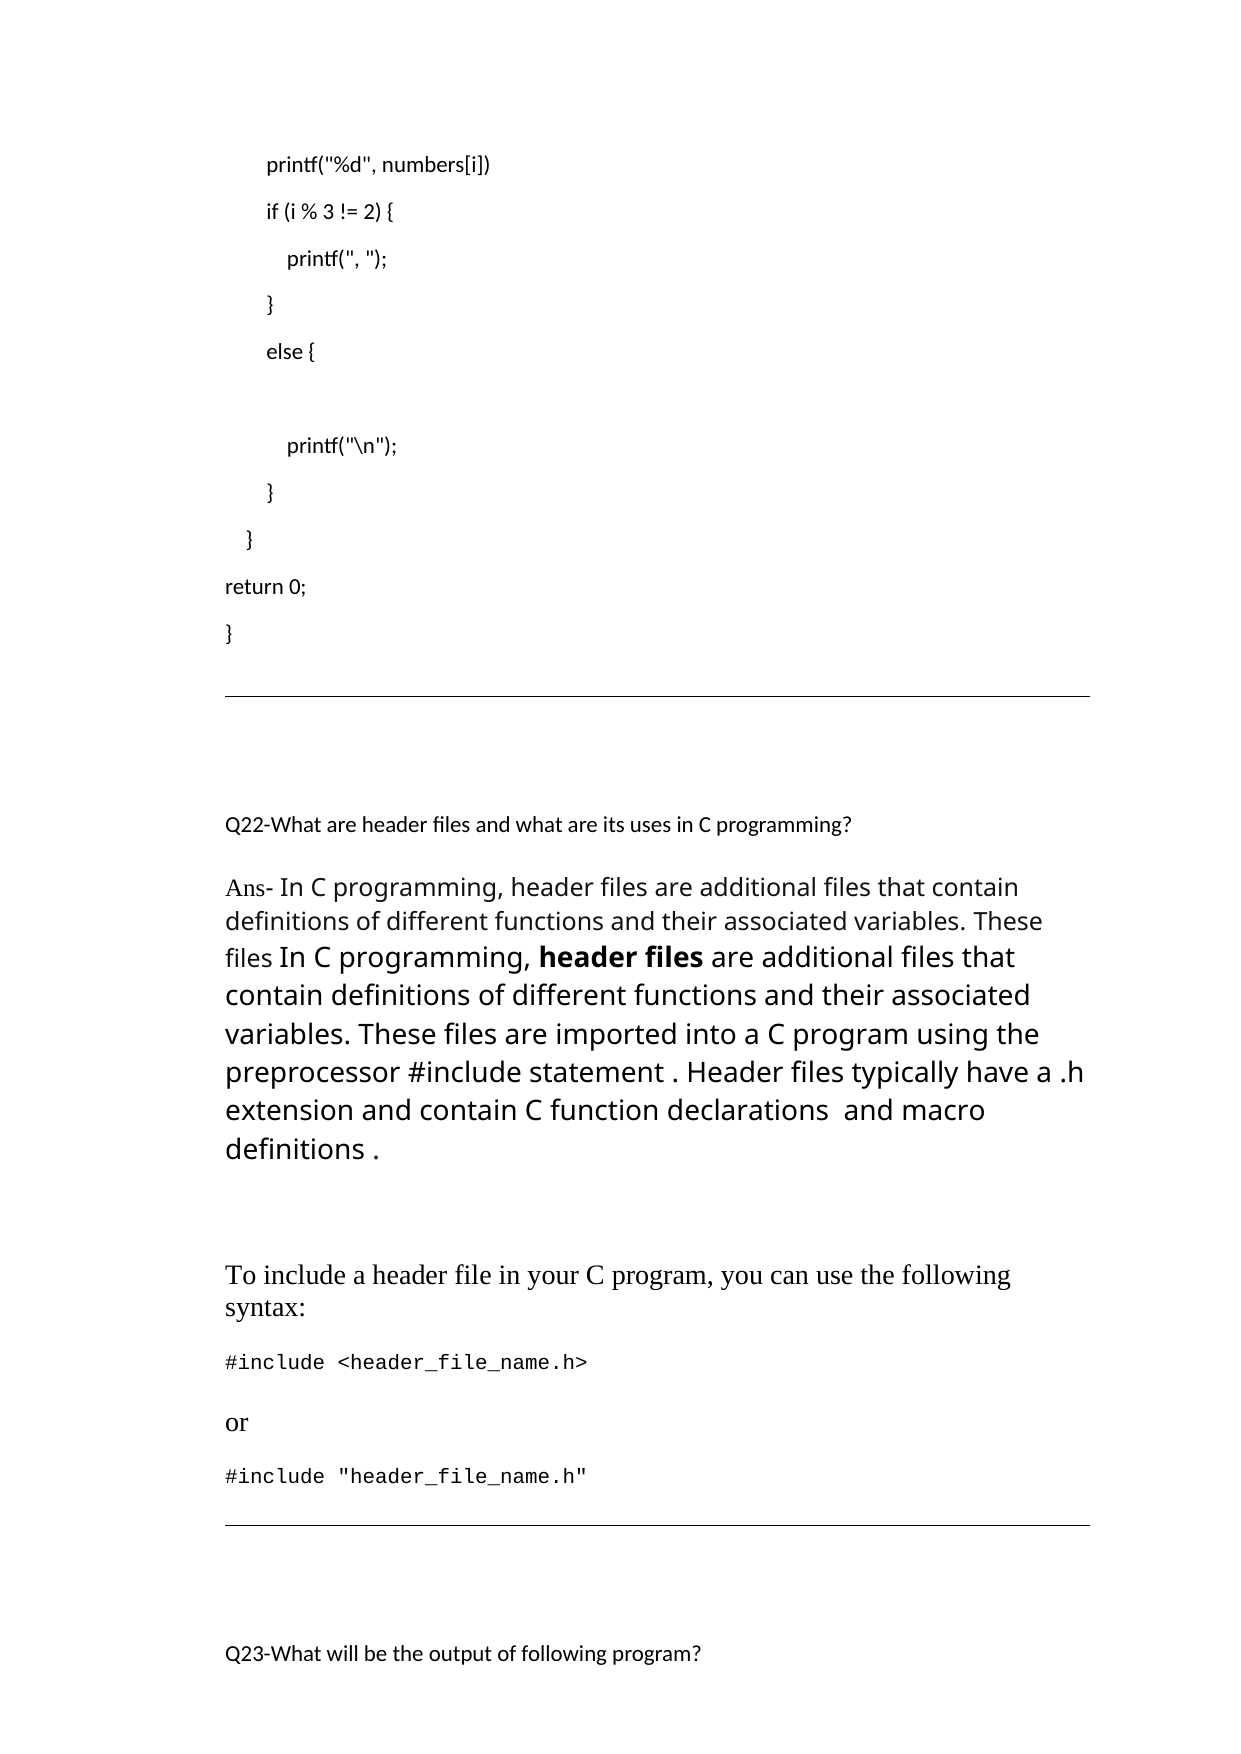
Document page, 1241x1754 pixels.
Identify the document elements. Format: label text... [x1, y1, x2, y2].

text } [225, 619, 1090, 647]
text Q22-What are header files and what are its uses in C programming? [225, 810, 1090, 838]
text printf("\n"); [225, 431, 1090, 459]
text #include "header_file_name.h" [225, 1466, 1090, 1490]
text } [225, 291, 1090, 319]
text or [225, 1405, 1090, 1437]
text Ans- In C programming, header files are additional files that contain definitions of different functions and their associated variables. These files In C programming, header files are additional files that contain definitions of different functions and their associated variables. These files are imported into a C program using the preprocessor #include statement . Header files typically have a .h extension and contain C function declarations and macro definitions . [225, 869, 1090, 1167]
text } [225, 525, 1090, 553]
text printf(", "); [225, 244, 1090, 272]
text return 0; [225, 572, 1090, 600]
text else { [225, 337, 1090, 366]
text printf("%d", numbers[i]) [225, 150, 1090, 178]
text To include a header file in your C program, you can use the following syntax: [225, 1258, 1090, 1323]
text #include <header_file_name.h> [225, 1352, 1090, 1376]
text if (i % 3 != 2) { [225, 197, 1090, 225]
text } [225, 478, 1090, 506]
text Q23-What will be the output of following program? [225, 1639, 1090, 1667]
